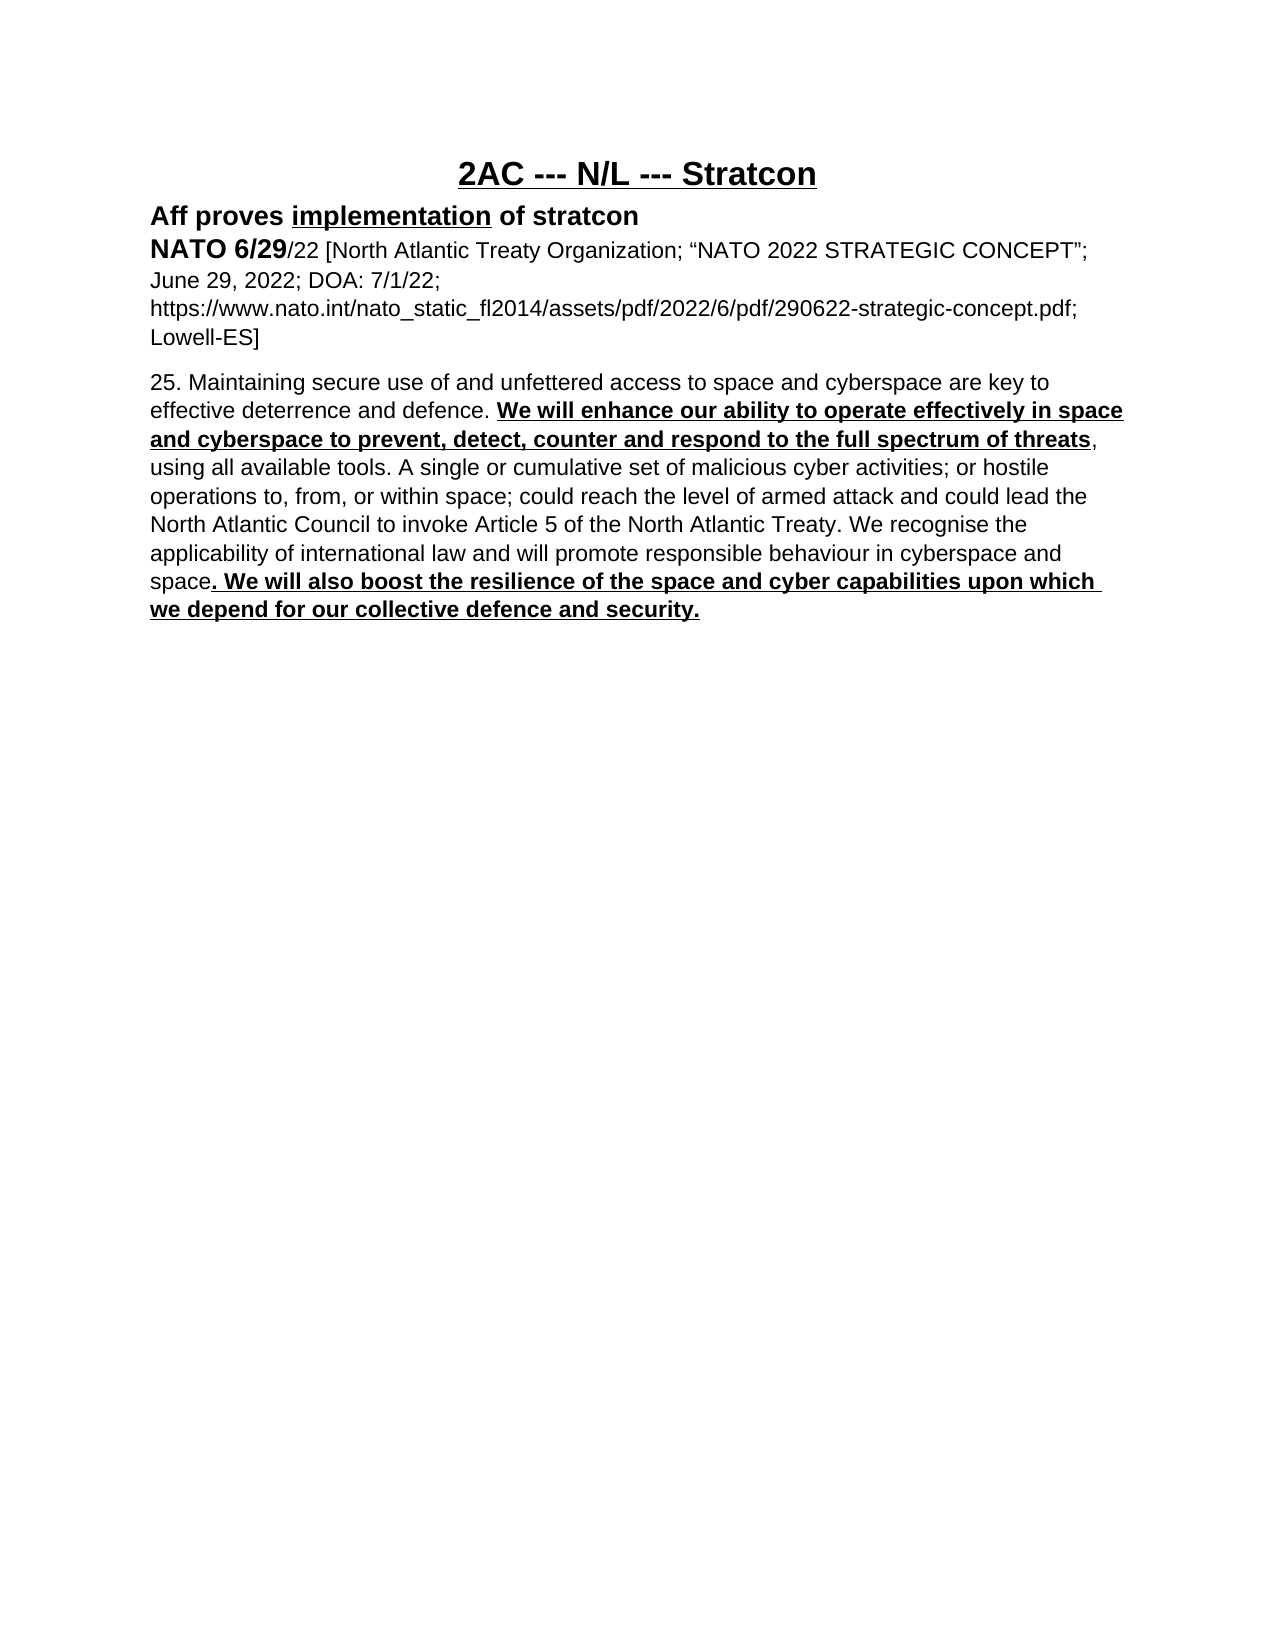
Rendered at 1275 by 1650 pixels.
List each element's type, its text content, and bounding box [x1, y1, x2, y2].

text 25. Maintaining secure use of and unfettered access to space and cyberspace are key to effective deterrence and defence. We will enhance our ability to operate effectively in space and cyberspace to prevent, detect, counter and respond to the full spectrum of threats, using all available tools. A single or cumulative set of malicious cyber activities; or hostile operations to, from, or within space; could reach the level of armed attack and could lead the North Atlantic Council to invoke Article 5 of the North Atlantic Treaty. We recognise the applicability of international law and will promote responsible behaviour in cyberspace and space. We will also boost the resilience of the space and cyber capabilities upon which we depend for our collective defence and security. [150, 369, 1125, 623]
text NATO 6/29/22 [North Atlantic Treaty Organization; “NATO 2022 STRATEGIC CONCEPT”; June 29, 2022; DOA: 7/1/22; https://www.nato.int/nato_static_fl2014/assets/pdf/2022/6/pdf/290622-strategic-concept.pdf; Lowell-ES] [150, 233, 1125, 350]
subtitle 2AC --- N/L --- Stratcon [150, 154, 1125, 193]
subtitle Aff proves implementation of stratcon [150, 200, 1125, 231]
